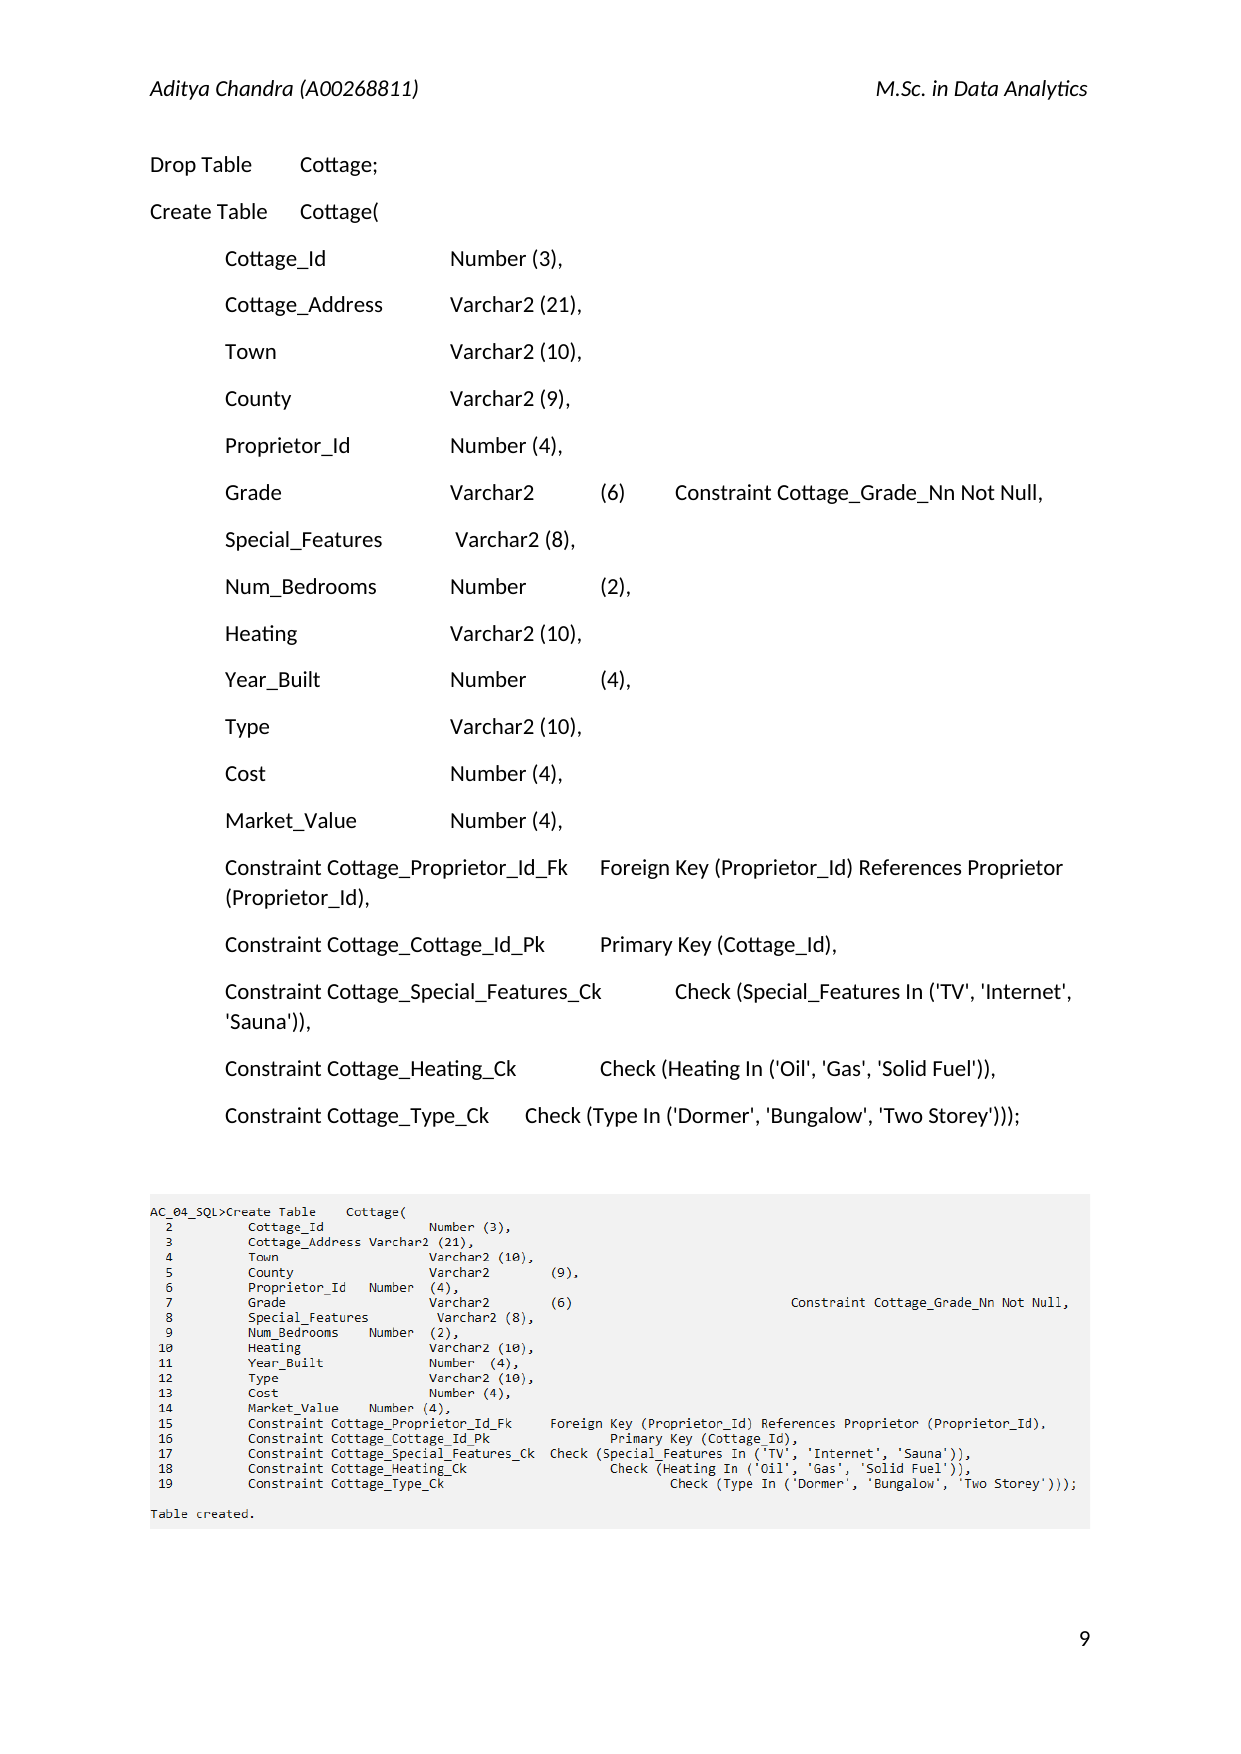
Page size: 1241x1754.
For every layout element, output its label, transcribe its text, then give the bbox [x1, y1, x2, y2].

text Create Table Cottage( [150, 197, 1090, 225]
text Constraint Cottage_Special_Features_Ck Check (Special_Features In ('TV', 'Internet', 'Sauna')), [150, 977, 1090, 1035]
text Grade Varchar2 (6) Constraint Cottage_Grade_Nn Not Null, [150, 478, 1090, 506]
text Cottage_Address Varchar2 (21), [150, 291, 1090, 319]
text Drop Table Cottage; [150, 150, 1090, 178]
text Constraint Cottage_Cottage_Id_Pk Primary Key (Cottage_Id), [150, 930, 1090, 958]
text Constraint Cottage_Heating_Ck Check (Heating In ('Oil', 'Gas', 'Solid Fuel')), [150, 1054, 1090, 1082]
text Num_Bedrooms Number (2), [150, 572, 1090, 600]
text Special_Features Varchar2 (8), [150, 525, 1090, 553]
text Cottage_Id Number (3), [150, 244, 1090, 272]
text Year_Built Number (4), [150, 666, 1090, 694]
text Constraint Cottage_Proprietor_Id_Fk Foreign Key (Proprietor_Id) References Proprietor (Proprietor_Id), [150, 853, 1090, 911]
picture [150, 1194, 1091, 1529]
text Type Varchar2 (10), [150, 712, 1090, 741]
text Town Varchar2 (10), [150, 337, 1090, 366]
text Cost Number (4), [150, 759, 1090, 787]
text Heating Varchar2 (10), [150, 619, 1090, 647]
text Constraint Cottage_Type_Ck Check (Type In ('Dormer', 'Bungalow', 'Two Storey'))); [150, 1101, 1090, 1129]
text Proprietor_Id Number (4), [150, 431, 1090, 459]
text County Varchar2 (9), [150, 384, 1090, 412]
text Market_Value Number (4), [150, 806, 1090, 834]
